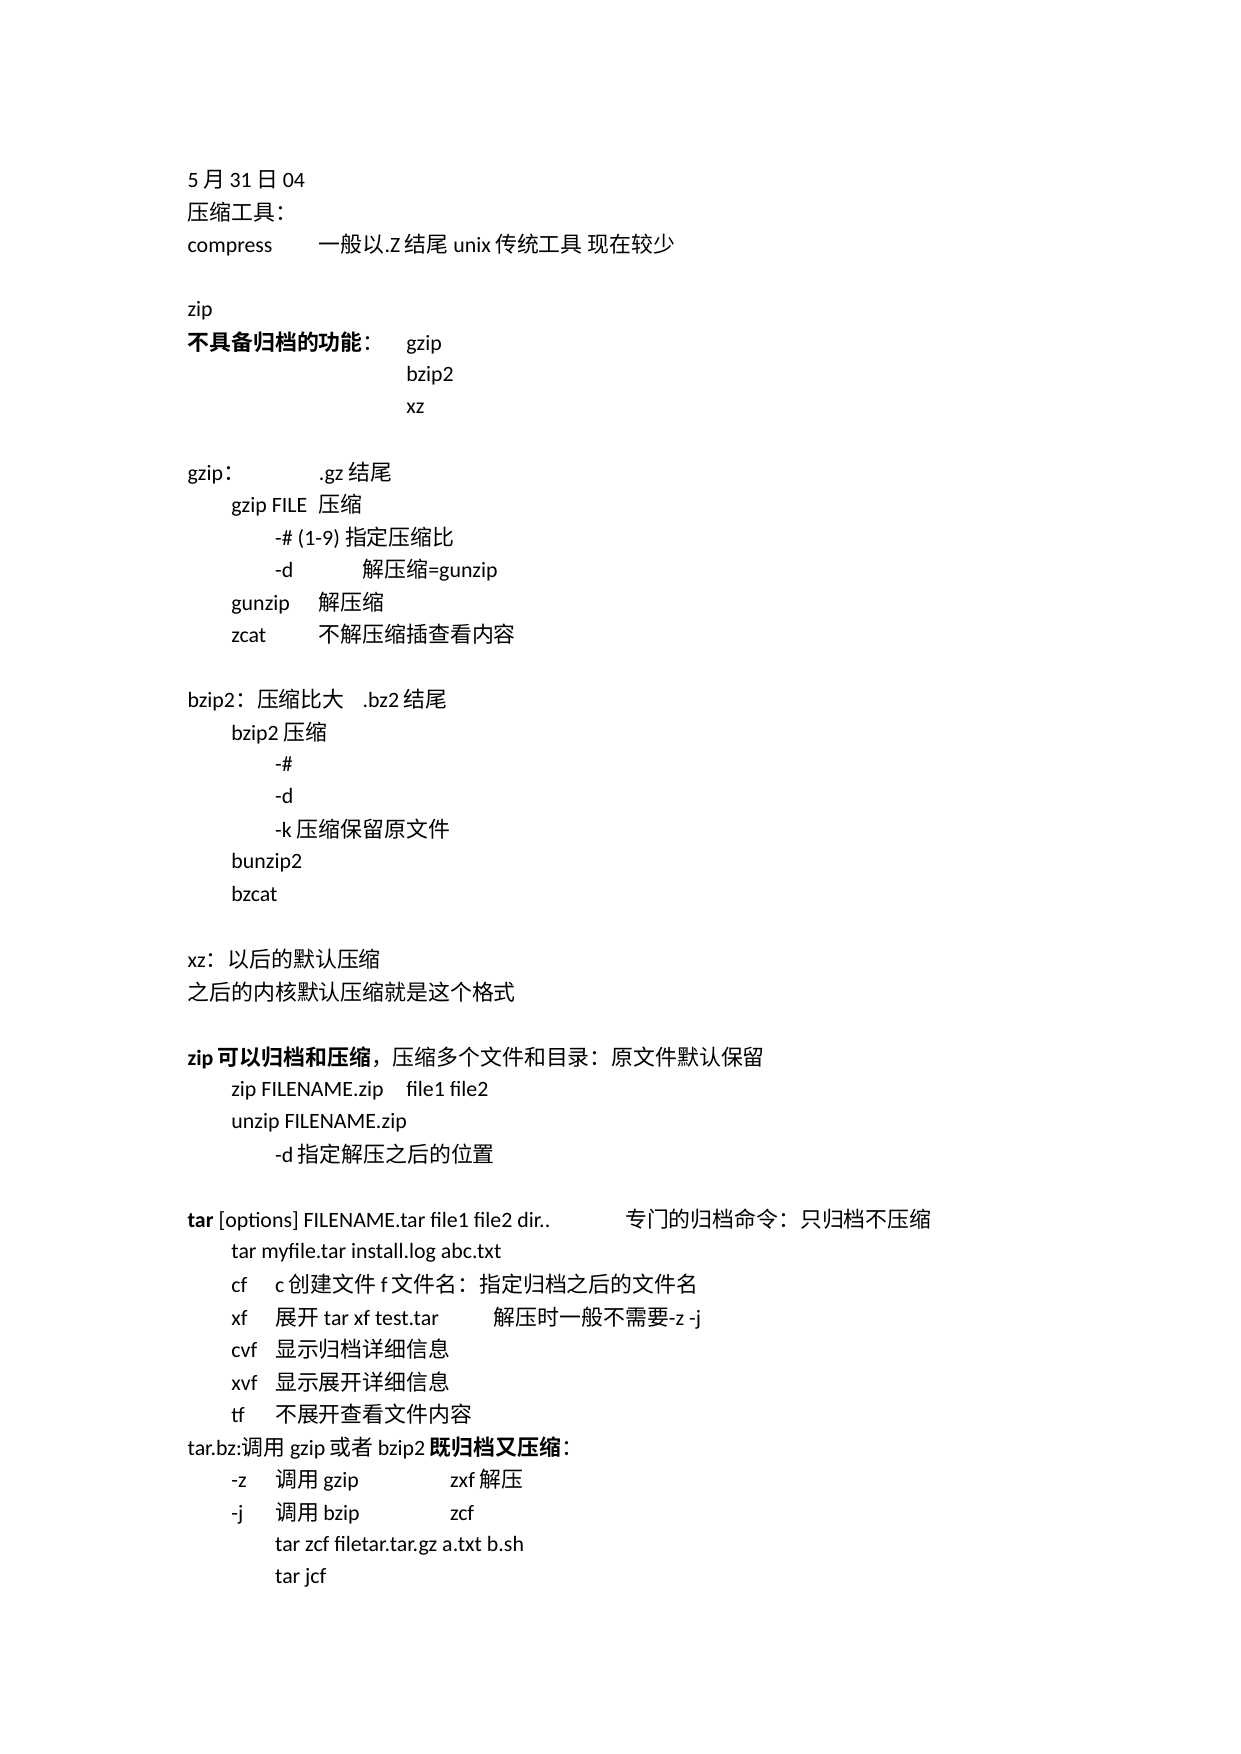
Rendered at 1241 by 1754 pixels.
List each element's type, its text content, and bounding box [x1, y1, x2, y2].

text zip [187, 292, 1053, 324]
text -d指定解压之后的位置 [187, 1137, 1053, 1169]
text tar.bz:调用gzip或者bzip2既归档又压缩： [187, 1429, 1053, 1462]
text cvf 显示归档详细信息 [187, 1332, 1053, 1364]
text 之后的内核默认压缩就是这个格式 [187, 974, 1053, 1007]
text tar jcf [187, 1559, 1053, 1592]
text 压缩工具： [187, 194, 1053, 227]
text tar myfile.tar install.log abc.txt [187, 1234, 1053, 1267]
text xz [362, 389, 1053, 422]
text 不具备归档的功能： gzip [187, 324, 1053, 357]
text zip可以归档和压缩，压缩多个文件和目录：原文件默认保留 [187, 1039, 1053, 1072]
text bzcat [187, 877, 1053, 909]
text unzip FILENAME.zip [187, 1104, 1053, 1137]
text -# [187, 747, 1053, 779]
text gunzip 解压缩 [187, 584, 1053, 617]
text -j 调用bzip zcf [187, 1494, 1053, 1527]
text gzip： .gz结尾 [187, 454, 1053, 487]
text tar zcf filetar.tar.gz a.txt b.sh [187, 1527, 1053, 1559]
text -d [187, 779, 1053, 812]
text -# (1-9) 指定压缩比 [187, 519, 1053, 552]
text cf c创建文件f文件名：指定归档之后的文件名 [187, 1267, 1053, 1299]
text tar [options] FILENAME.tar file1 file2 dir.. 专门的归档命令：只归档不压缩 [187, 1202, 1053, 1234]
text xvf 显示展开详细信息 [187, 1364, 1053, 1397]
text xz：以后的默认压缩 [187, 942, 1053, 974]
text -d 解压缩=gunzip [187, 552, 1053, 584]
text gzip FILE 压缩 [187, 487, 1053, 519]
text tf 不展开查看文件内容 [187, 1397, 1053, 1429]
text zcat 不解压缩插查看内容 [187, 617, 1053, 649]
text bzip2：压缩比大 .bz2结尾 [187, 682, 1053, 714]
text bunzip2 [187, 844, 1053, 877]
text 5月31日 04 [187, 162, 1053, 194]
text bzip2 压缩 [187, 714, 1053, 747]
text -k 压缩保留原文件 [187, 812, 1053, 844]
text bzip2 [362, 357, 1053, 389]
text compress 一般以.Z结尾 unix传统工具 现在较少 [187, 227, 1053, 259]
text -z 调用gzip zxf解压 [187, 1462, 1053, 1494]
text zip FILENAME.zip file1 file2 [187, 1072, 1053, 1104]
text xf 展开 tar xf test.tar 解压时一般不需要-z -j [187, 1299, 1053, 1332]
